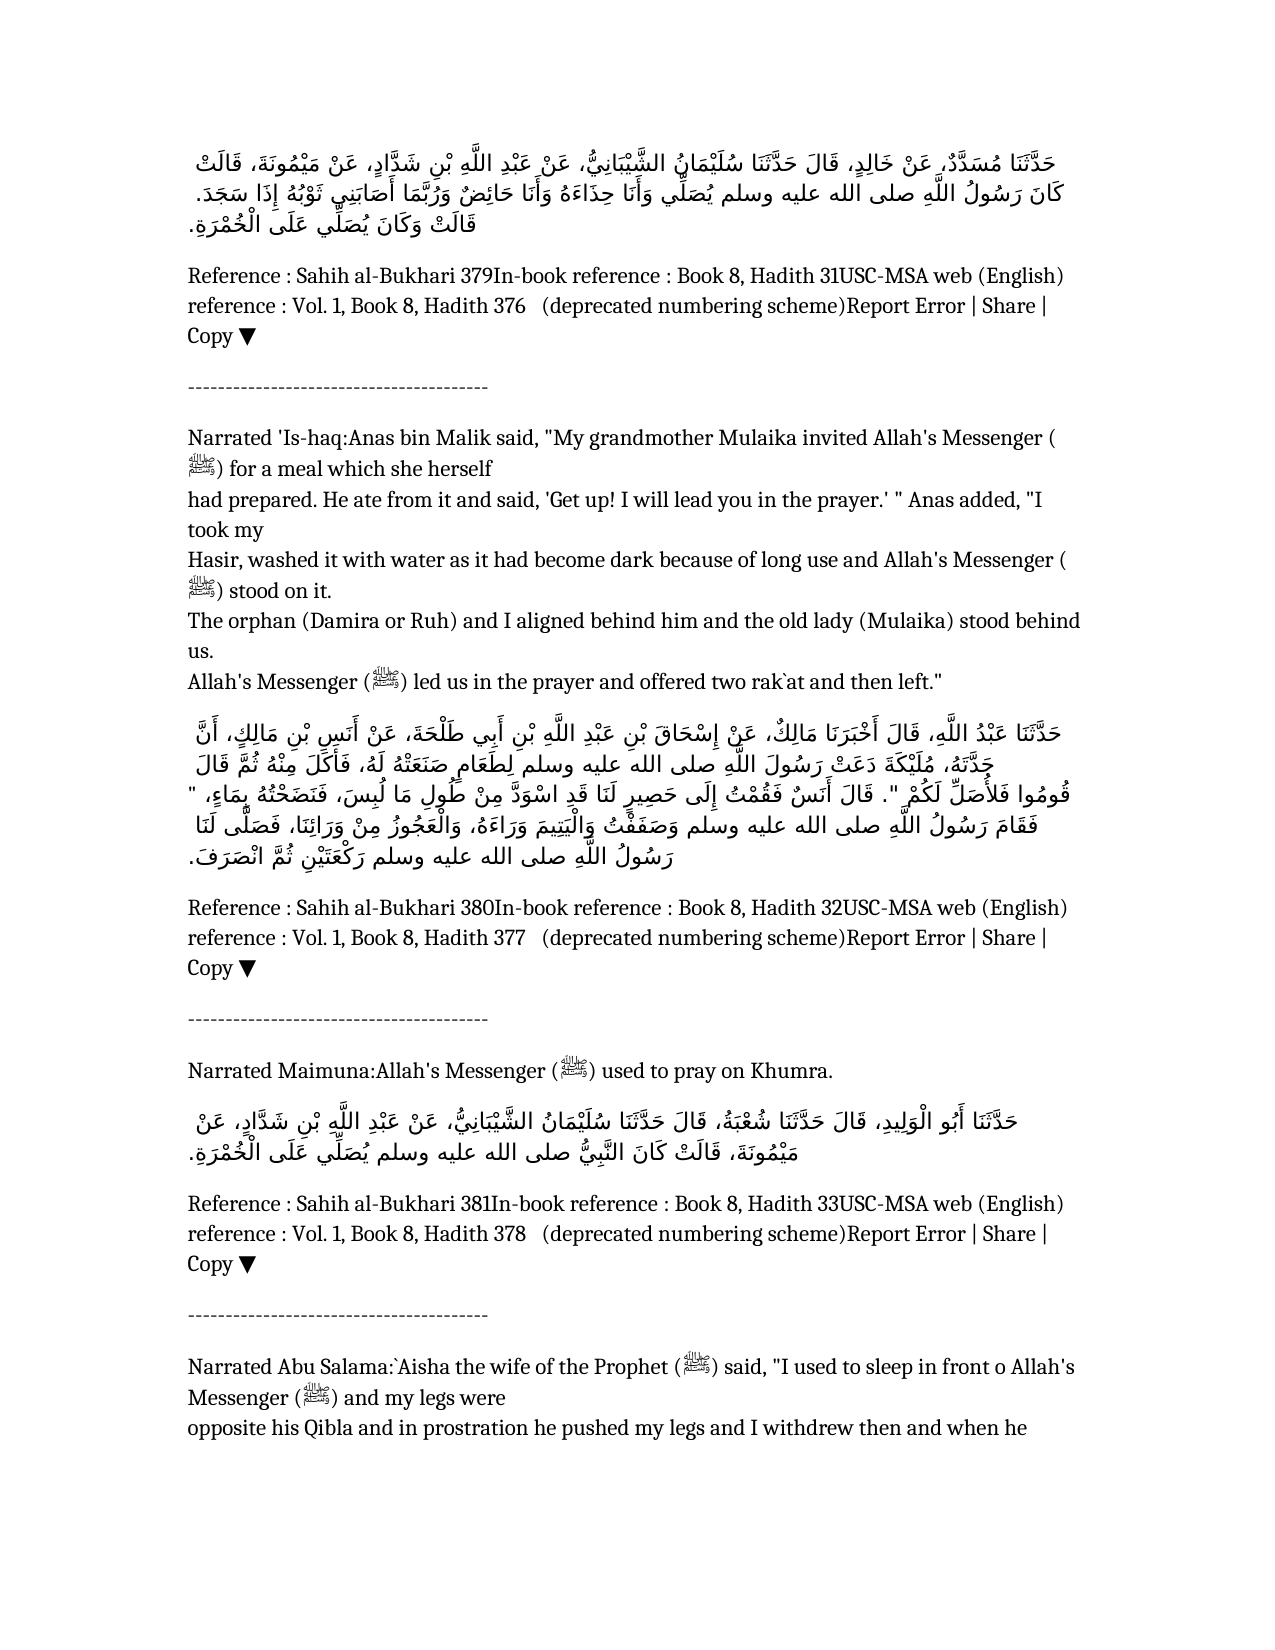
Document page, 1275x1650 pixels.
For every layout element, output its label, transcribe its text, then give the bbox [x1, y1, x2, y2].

text حَدَّثَنَا عَبْدُ اللَّهِ، قَالَ أَخْبَرَنَا مَالِكٌ، عَنْ إِسْحَاقَ بْنِ عَبْدِ اللَّهِ بْنِ أَبِي طَلْحَةَ، عَنْ أَنَسِ بْنِ مَالِكٍ، أَنَّ جَدَّتَهُ، مُلَيْكَةَ دَعَتْ رَسُولَ اللَّهِ صلى الله عليه وسلم لِطَعَامٍ صَنَعَتْهُ لَهُ، فَأَكَلَ مِنْهُ ثُمَّ قَالَ ‏ "‏ قُومُوا فَلأُصَلِّ لَكُمْ ‏"‏‏.‏ قَالَ أَنَسٌ فَقُمْتُ إِلَى حَصِيرٍ لَنَا قَدِ اسْوَدَّ مِنْ طُولِ مَا لُبِسَ، فَنَضَحْتُهُ بِمَاءٍ، فَقَامَ رَسُولُ اللَّهِ صلى الله عليه وسلم وَصَفَفْتُ وَالْيَتِيمَ وَرَاءَهُ، وَالْعَجُوزُ مِنْ وَرَائِنَا، فَصَلَّى لَنَا رَسُولُ اللَّهِ صلى الله عليه وسلم رَكْعَتَيْنِ ثُمَّ انْصَرَفَ‏.‏ [187, 720, 1087, 869]
text ---------------------------------------- [187, 374, 1087, 401]
text Reference : Sahih al-Bukhari 380In-book reference : Book 8, Hadith 32USC-MSA web (English) reference : Vol. 1, Book 8, Hadith 377 (deprecated numbering scheme)Report Error | Share | Copy ▼ [187, 894, 1087, 981]
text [187, 1353, 1087, 1441]
text Reference : Sahih al-Bukhari 381In-book reference : Book 8, Hadith 33USC-MSA web (English) reference : Vol. 1, Book 8, Hadith 378 (deprecated numbering scheme)Report Error | Share | Copy ▼ [187, 1191, 1087, 1277]
text Narrated 'Is-haq:Anas bin Malik said, "My grandmother Mulaika invited Allah's Messenger (ﷺ) for a meal which she herself had prepared. He ate from it and said, 'Get up! I will lead you in the prayer.' " Anas added, "I took my Hasir, washed it with water as it had become dark because of long use and Allah's Messenger (ﷺ) stood on it. The orphan (Damira or Ruh) and I aligned behind him and the old lady (Mulaika) stood behind us. Allah's Messenger (ﷺ) led us in the prayer and offered two rak`at and then left." [187, 425, 1087, 695]
text ---------------------------------------- [187, 1006, 1087, 1032]
text ---------------------------------------- [187, 1302, 1087, 1328]
text Reference : Sahih al-Bukhari 379In-book reference : Book 8, Hadith 31USC-MSA web (English) reference : Vol. 1, Book 8, Hadith 376 (deprecated numbering scheme)Report Error | Share | Copy ▼ [187, 263, 1087, 349]
text حَدَّثَنَا أَبُو الْوَلِيدِ، قَالَ حَدَّثَنَا شُعْبَةُ، قَالَ حَدَّثَنَا سُلَيْمَانُ الشَّيْبَانِيُّ، عَنْ عَبْدِ اللَّهِ بْنِ شَدَّادٍ، عَنْ مَيْمُونَةَ، قَالَتْ كَانَ النَّبِيُّ صلى الله عليه وسلم يُصَلِّي عَلَى الْخُمْرَةِ‏.‏ [187, 1108, 1087, 1166]
text حَدَّثَنَا مُسَدَّدٌ، عَنْ خَالِدٍ، قَالَ حَدَّثَنَا سُلَيْمَانُ الشَّيْبَانِيُّ، عَنْ عَبْدِ اللَّهِ بْنِ شَدَّادٍ، عَنْ مَيْمُونَةَ، قَالَتْ كَانَ رَسُولُ اللَّهِ صلى الله عليه وسلم يُصَلِّي وَأَنَا حِذَاءَهُ وَأَنَا حَائِضٌ وَرُبَّمَا أَصَابَنِي ثَوْبُهُ إِذَا سَجَدَ‏.‏ قَالَتْ وَكَانَ يُصَلِّي عَلَى الْخُمْرَةِ‏.‏ [187, 150, 1087, 238]
text Narrated Maimuna:Allah's Messenger (ﷺ) used to pray on Khumra. [187, 1057, 1087, 1084]
